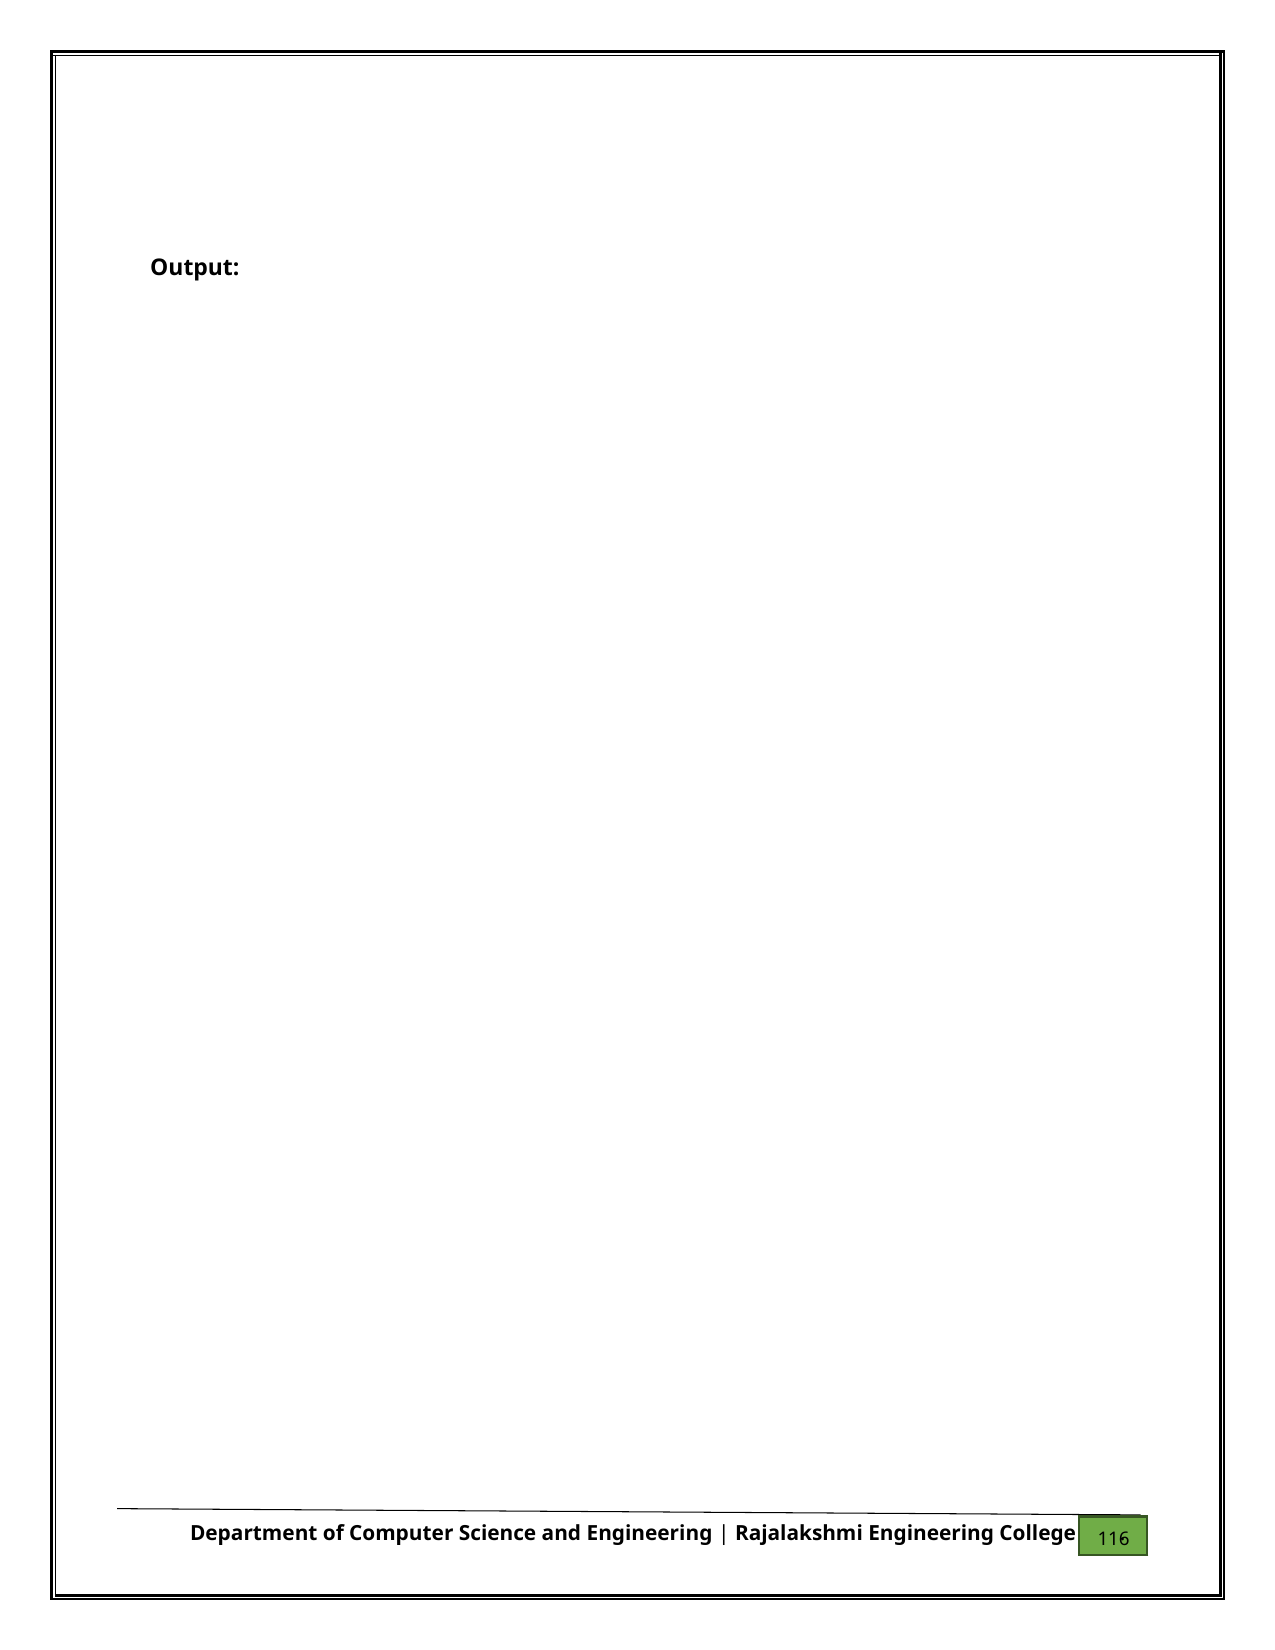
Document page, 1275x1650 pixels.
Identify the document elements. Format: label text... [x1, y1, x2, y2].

text Output: [150, 251, 1125, 282]
